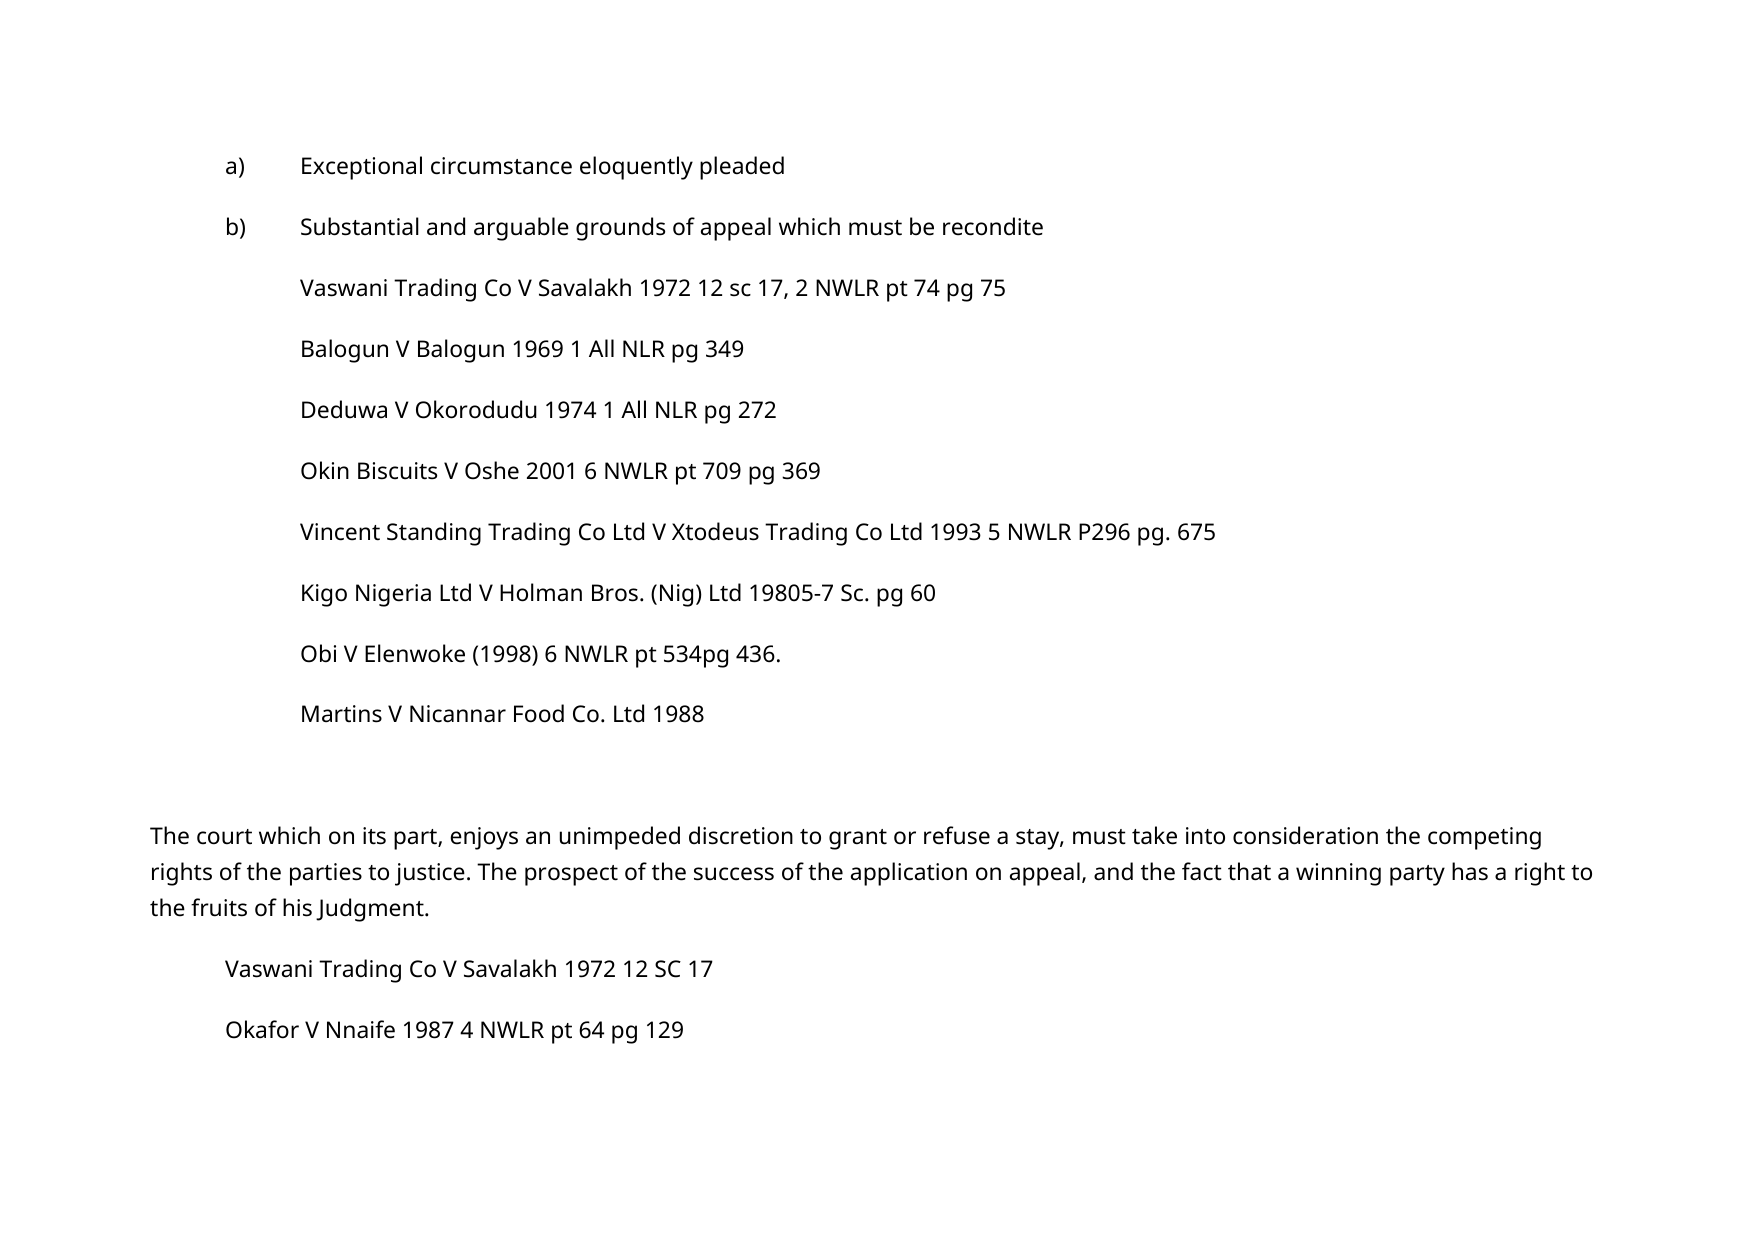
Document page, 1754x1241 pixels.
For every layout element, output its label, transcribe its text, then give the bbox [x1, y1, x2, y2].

text b) Substantial and arguable grounds of appeal which must be recondite [225, 211, 1604, 242]
text Vincent Standing Trading Co Ltd V Xtodeus Trading Co Ltd 1993 5 NWLR P296 pg. 675 [300, 516, 1604, 547]
text The court which on its part, enjoys an unimpeded discretion to grant or refuse a stay, must take into consideration the competing rights of the parties to justice. The prospect of the success of the application on appeal, and the fact that a winning party has a right to the fruits of his Judgment. [150, 820, 1604, 923]
text Okin Biscuits V Oshe 2001 6 NWLR pt 709 pg 369 [300, 455, 1604, 486]
text Obi V Elenwoke (1998) 6 NWLR pt 534pg 436. [300, 637, 1604, 669]
text Vaswani Trading Co V Savalakh 1972 12 SC 17 [225, 953, 1604, 984]
text Vaswani Trading Co V Savalakh 1972 12 sc 17, 2 NWLR pt 74 pg 75 [300, 272, 1604, 303]
text Deduwa V Okorodudu 1974 1 All NLR pg 272 [300, 394, 1604, 425]
text Kigo Nigeria Ltd V Holman Bros. (Nig) Ltd 19805-7 Sc. pg 60 [300, 577, 1604, 608]
text Martins V Nicannar Food Co. Ltd 1988 [300, 698, 1604, 730]
text Balogun V Balogun 1969 1 All NLR pg 349 [300, 333, 1604, 364]
text a) Exceptional circumstance eloquently pleaded [150, 150, 1604, 181]
text Okafor V Nnaife 1987 4 NWLR pt 64 pg 129 [225, 1014, 1604, 1045]
